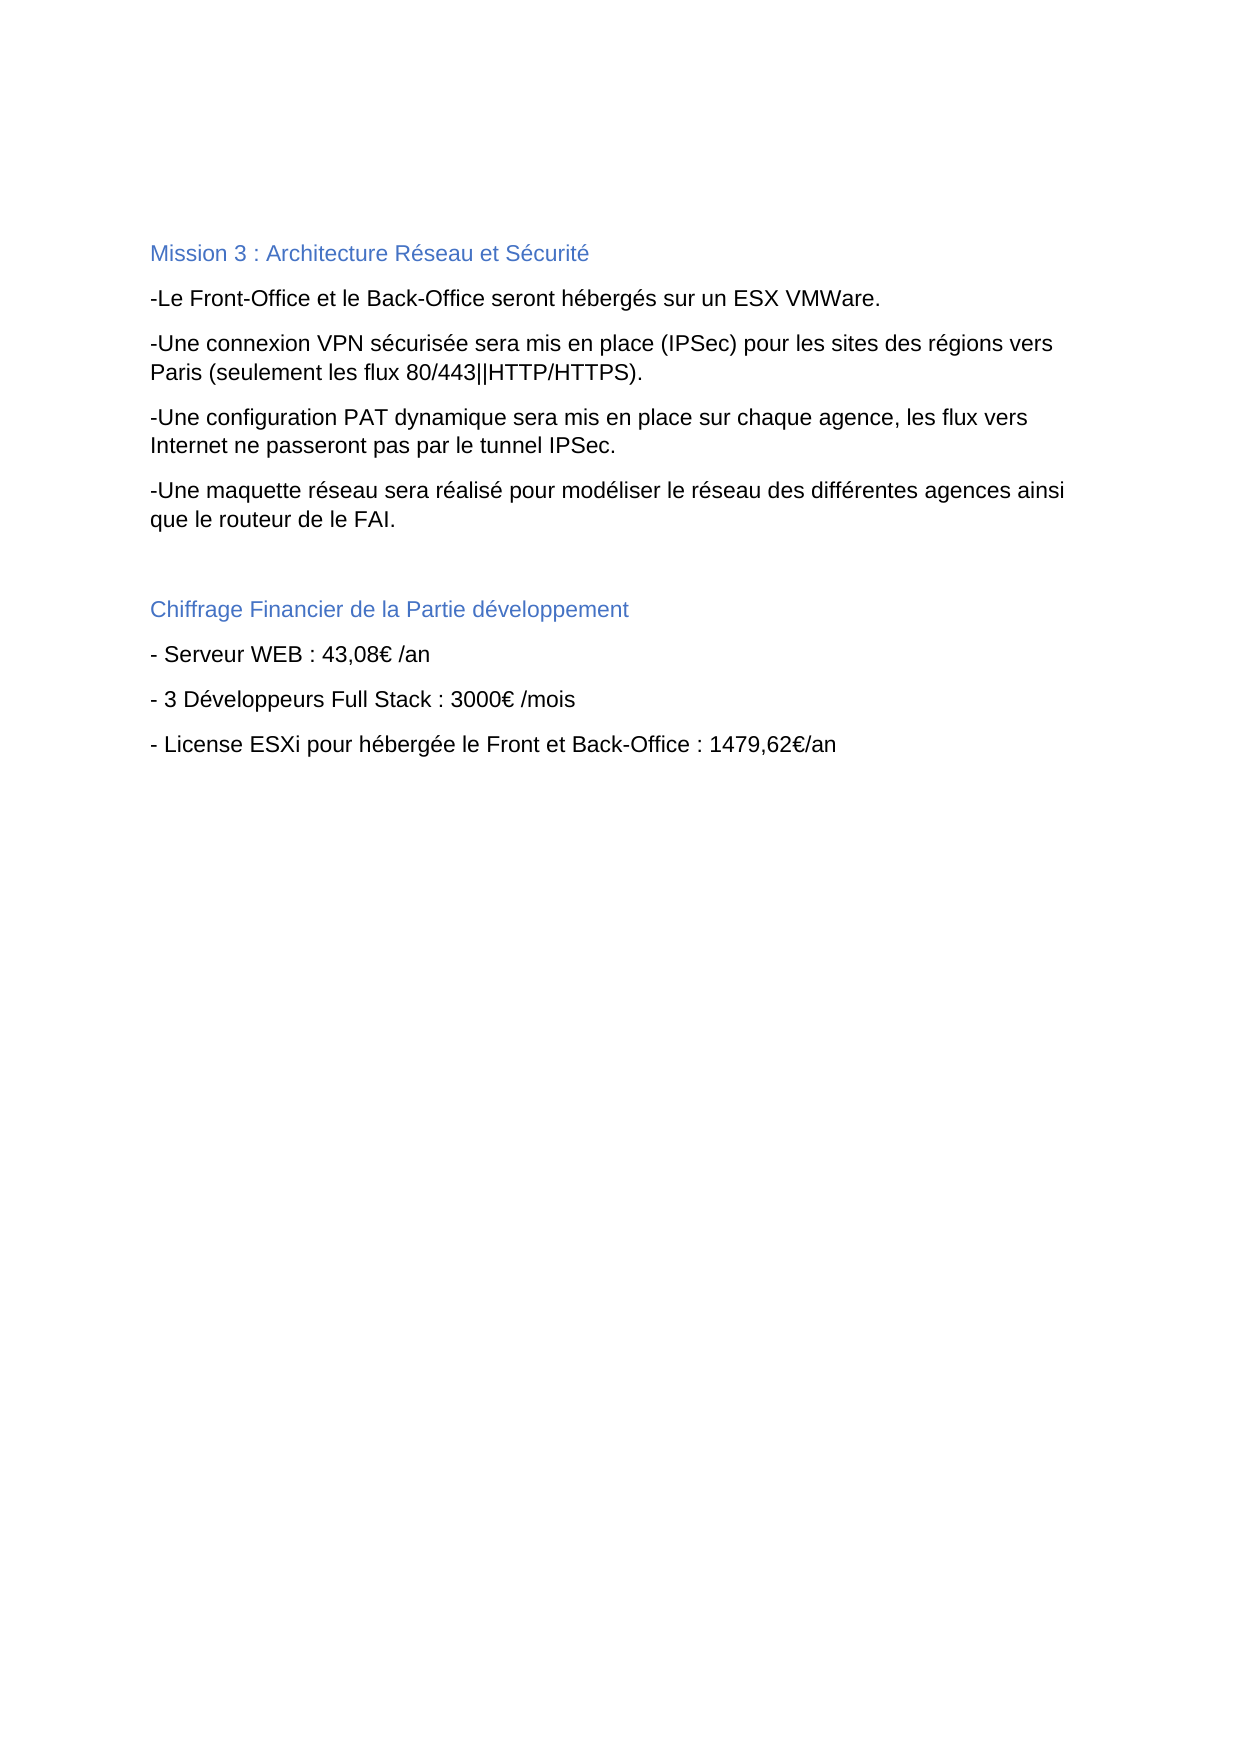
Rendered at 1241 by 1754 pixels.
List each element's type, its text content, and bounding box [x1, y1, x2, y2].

text - 3 Développeurs Full Stack : 3000€ /mois [150, 686, 1090, 713]
text -Le Front-Office et le Back-Office seront hébergés sur un ESX VMWare. [150, 285, 1090, 312]
text - License ESXi pour hébergée le Front et Back-Office : 1479,62€/an [150, 731, 1090, 758]
text -Une connexion VPN sécurisée sera mis en place (IPSec) pour les sites des régions vers Paris (seulement les flux 80/443||HTTP/HTTPS). [150, 330, 1090, 385]
text -Une maquette réseau sera réalisé pour modéliser le réseau des différentes agences ainsi que le routeur de le FAI. [150, 477, 1090, 532]
text - Serveur WEB : 43,08€ /an [150, 641, 1090, 668]
text Chiffrage Financier de la Partie développement [150, 596, 1090, 622]
text -Une configuration PAT dynamique sera mis en place sur chaque agence, les flux vers Internet ne passeront pas par le tunnel IPSec. [150, 404, 1090, 459]
text Mission 3 : Architecture Réseau et Sécurité [150, 240, 1090, 267]
